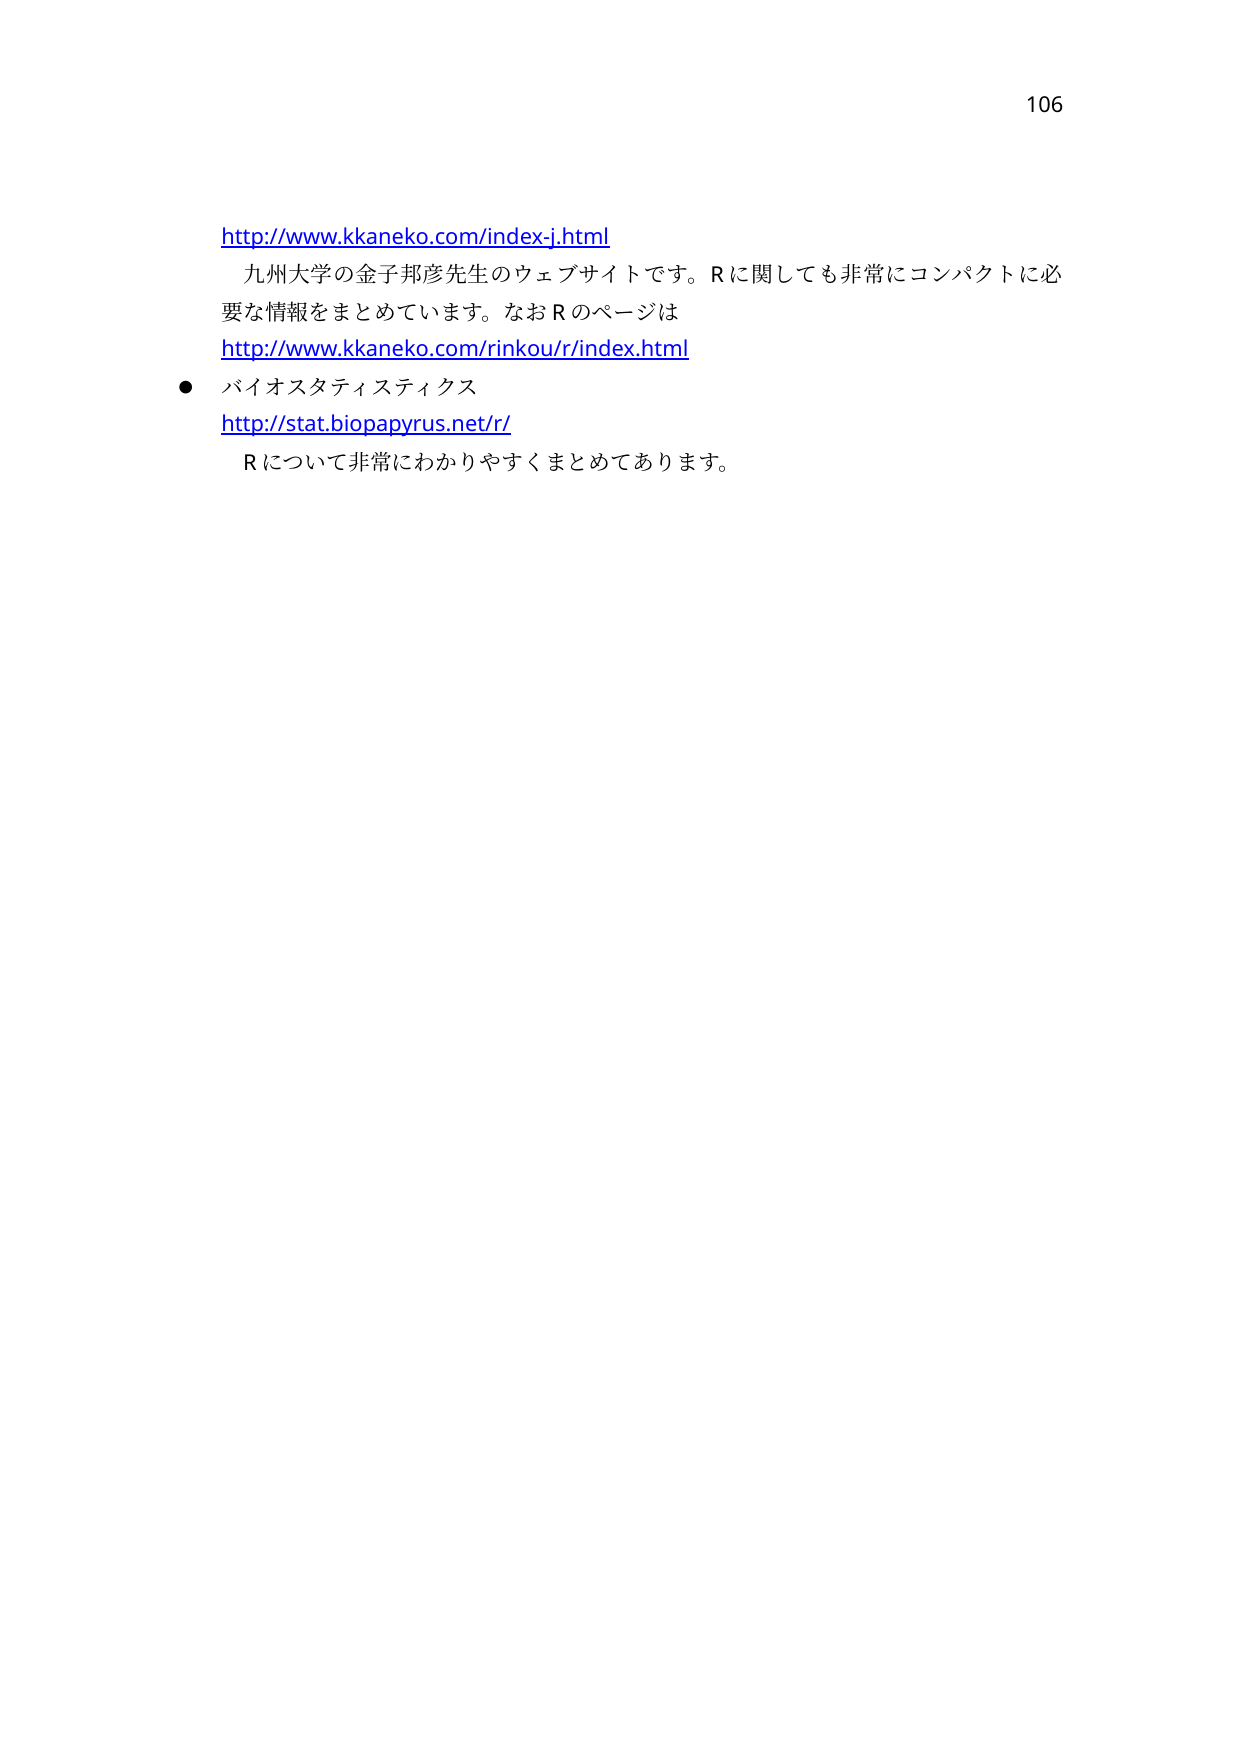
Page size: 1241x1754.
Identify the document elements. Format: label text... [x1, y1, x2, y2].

list http://stat.biopapyrus.net/r/ [221, 404, 1063, 442]
list http://www.kkaneko.com/rinkou/r/index.html [221, 329, 1063, 367]
list バイオスタティスティクス [177, 367, 1063, 404]
list http://www.kkaneko.com/index-j.html [221, 217, 1063, 254]
list 九州大学の金子邦彦先生のウェブサイトです。Rに関しても非常にコンパクトに必要な情報をまとめています。なおRのページは [221, 254, 1063, 329]
list Rについて非常にわかりやすくまとめてあります。 [221, 442, 1063, 479]
